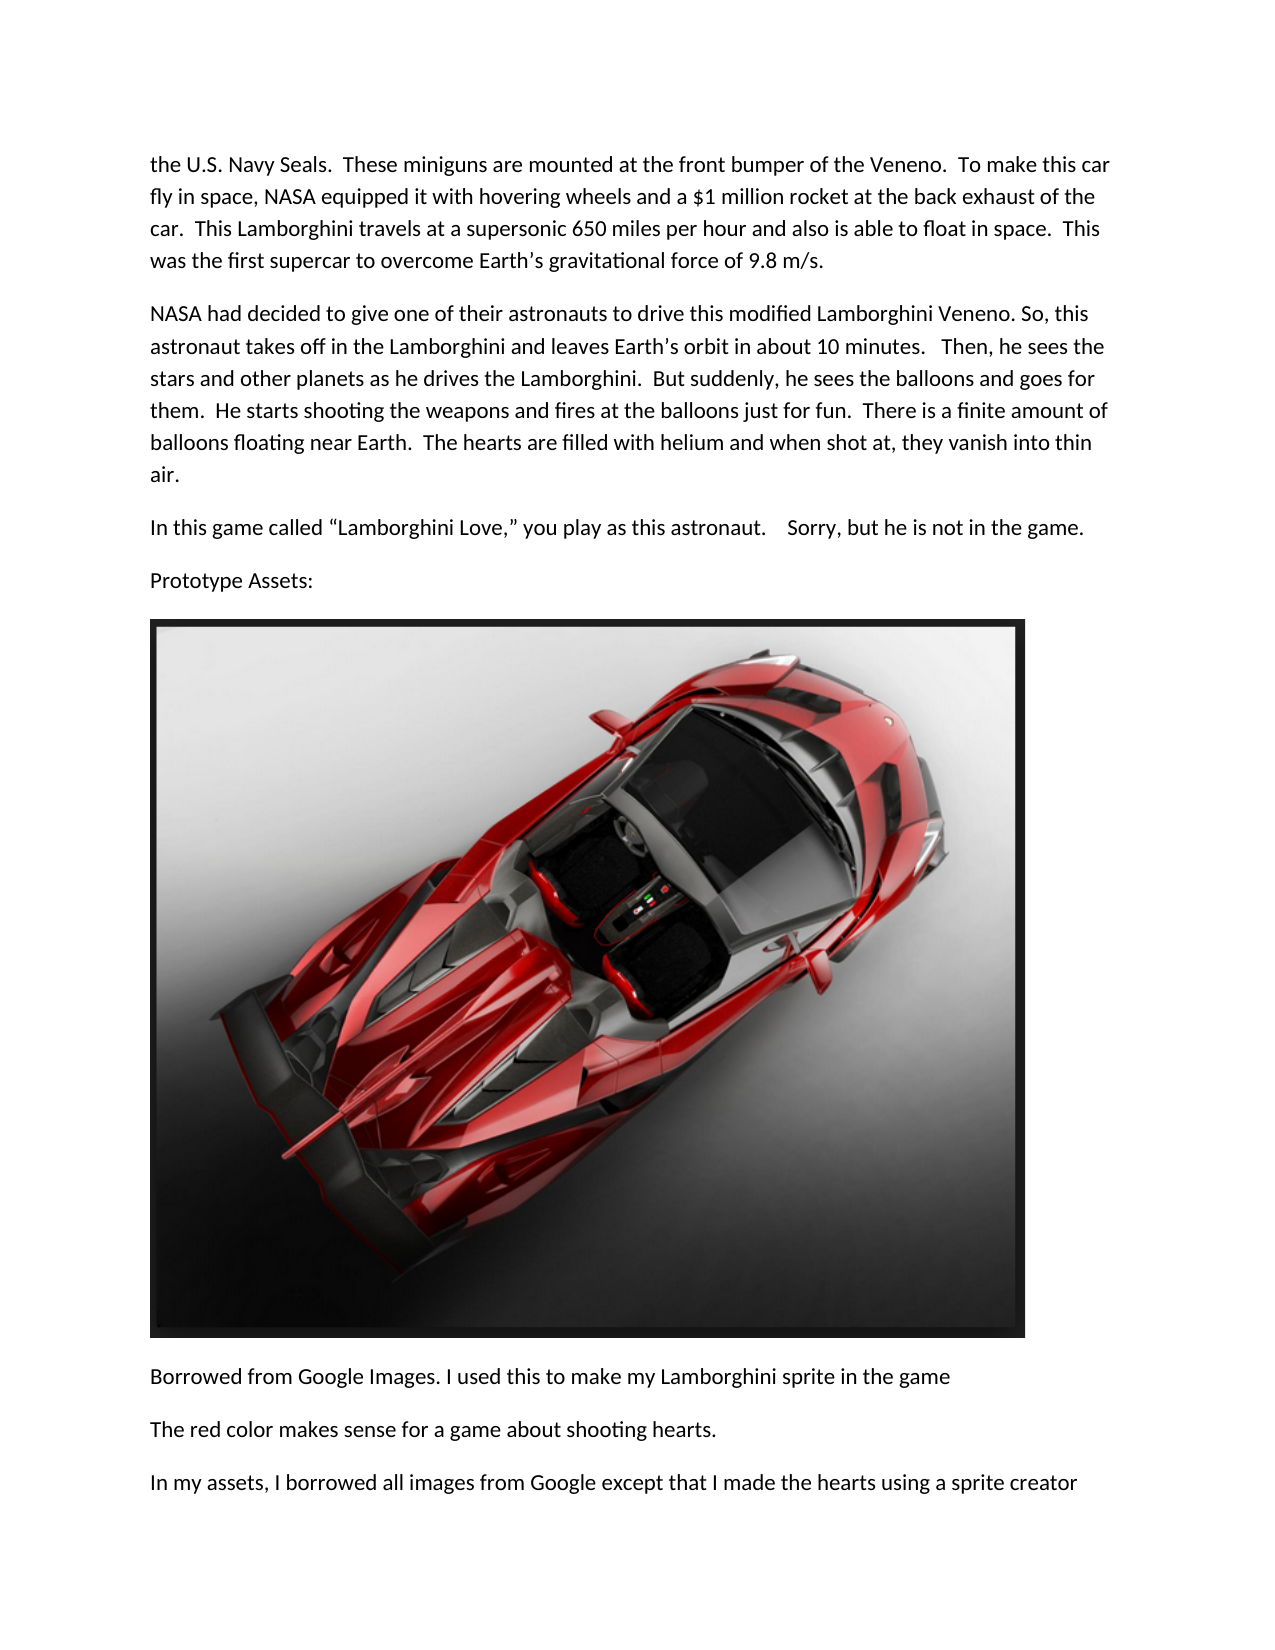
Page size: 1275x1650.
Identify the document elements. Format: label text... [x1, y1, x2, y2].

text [150, 150, 1125, 274]
text In my assets, I borrowed all images from Google except that I made the hearts using a sprite creator [150, 1468, 1125, 1497]
text NASA had decided to give one of their astronauts to drive this modified Lamborghini Veneno. So, this astronaut takes off in the Lamborghini and leaves Earth’s orbit in about 10 minutes. Then, he sees the stars and other planets as he drives the Lamborghini. But suddenly, he sees the balloons and goes for them. He starts shooting the weapons and fires at the balloons just for fun. There is a finite amount of balloons floating near Earth. The hearts are filled with helium and when shot at, they vanish into thin air. [150, 299, 1125, 488]
text In this game called “Lamborghini Love,” you play as this astronaut. Sorry, but he is not in the game. [150, 513, 1125, 542]
text Prototype Assets: [150, 567, 1125, 594]
picture [150, 619, 1025, 1338]
text Borrowed from Google Images. I used this to make my Lamborghini sprite in the game [150, 1362, 1125, 1391]
text The red color makes sense for a game about shooting hearts. [150, 1416, 1125, 1443]
